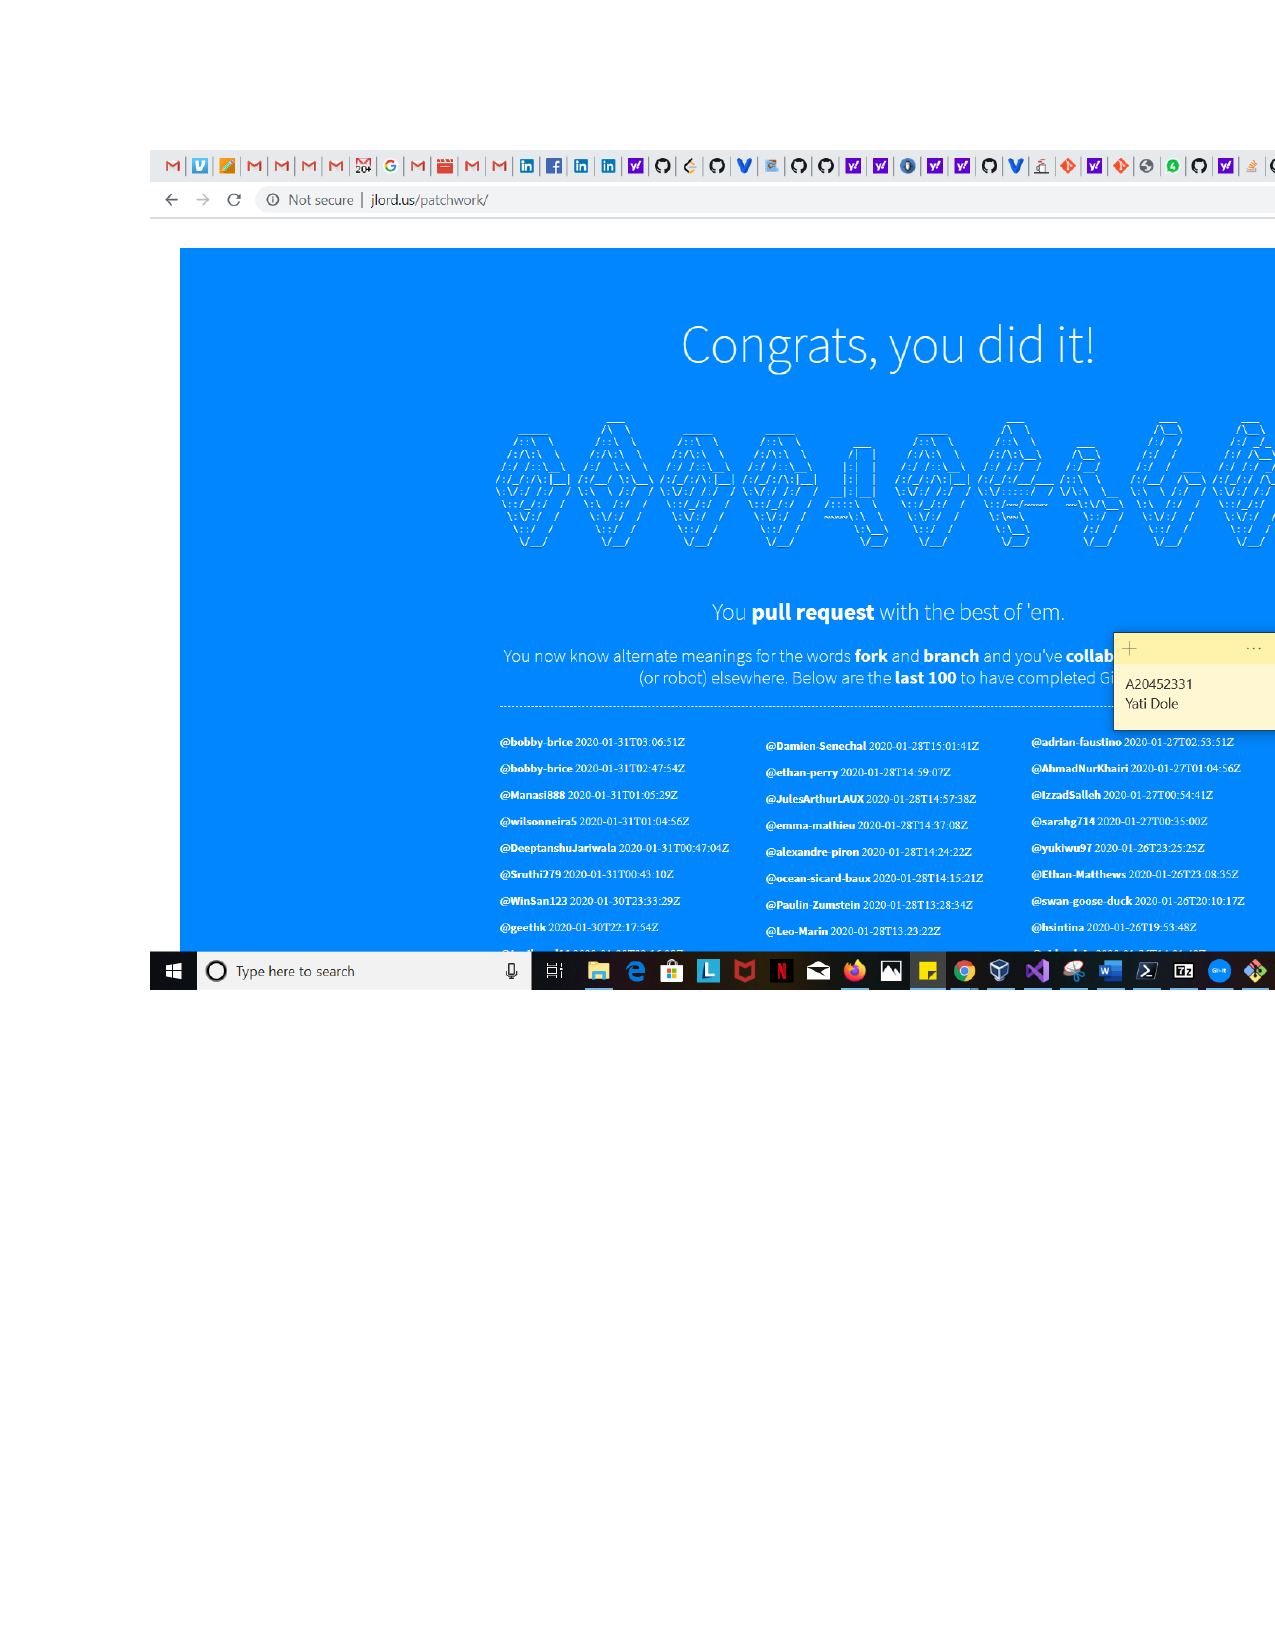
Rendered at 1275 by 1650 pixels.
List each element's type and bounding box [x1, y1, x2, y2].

picture [150, 150, 1275, 990]
